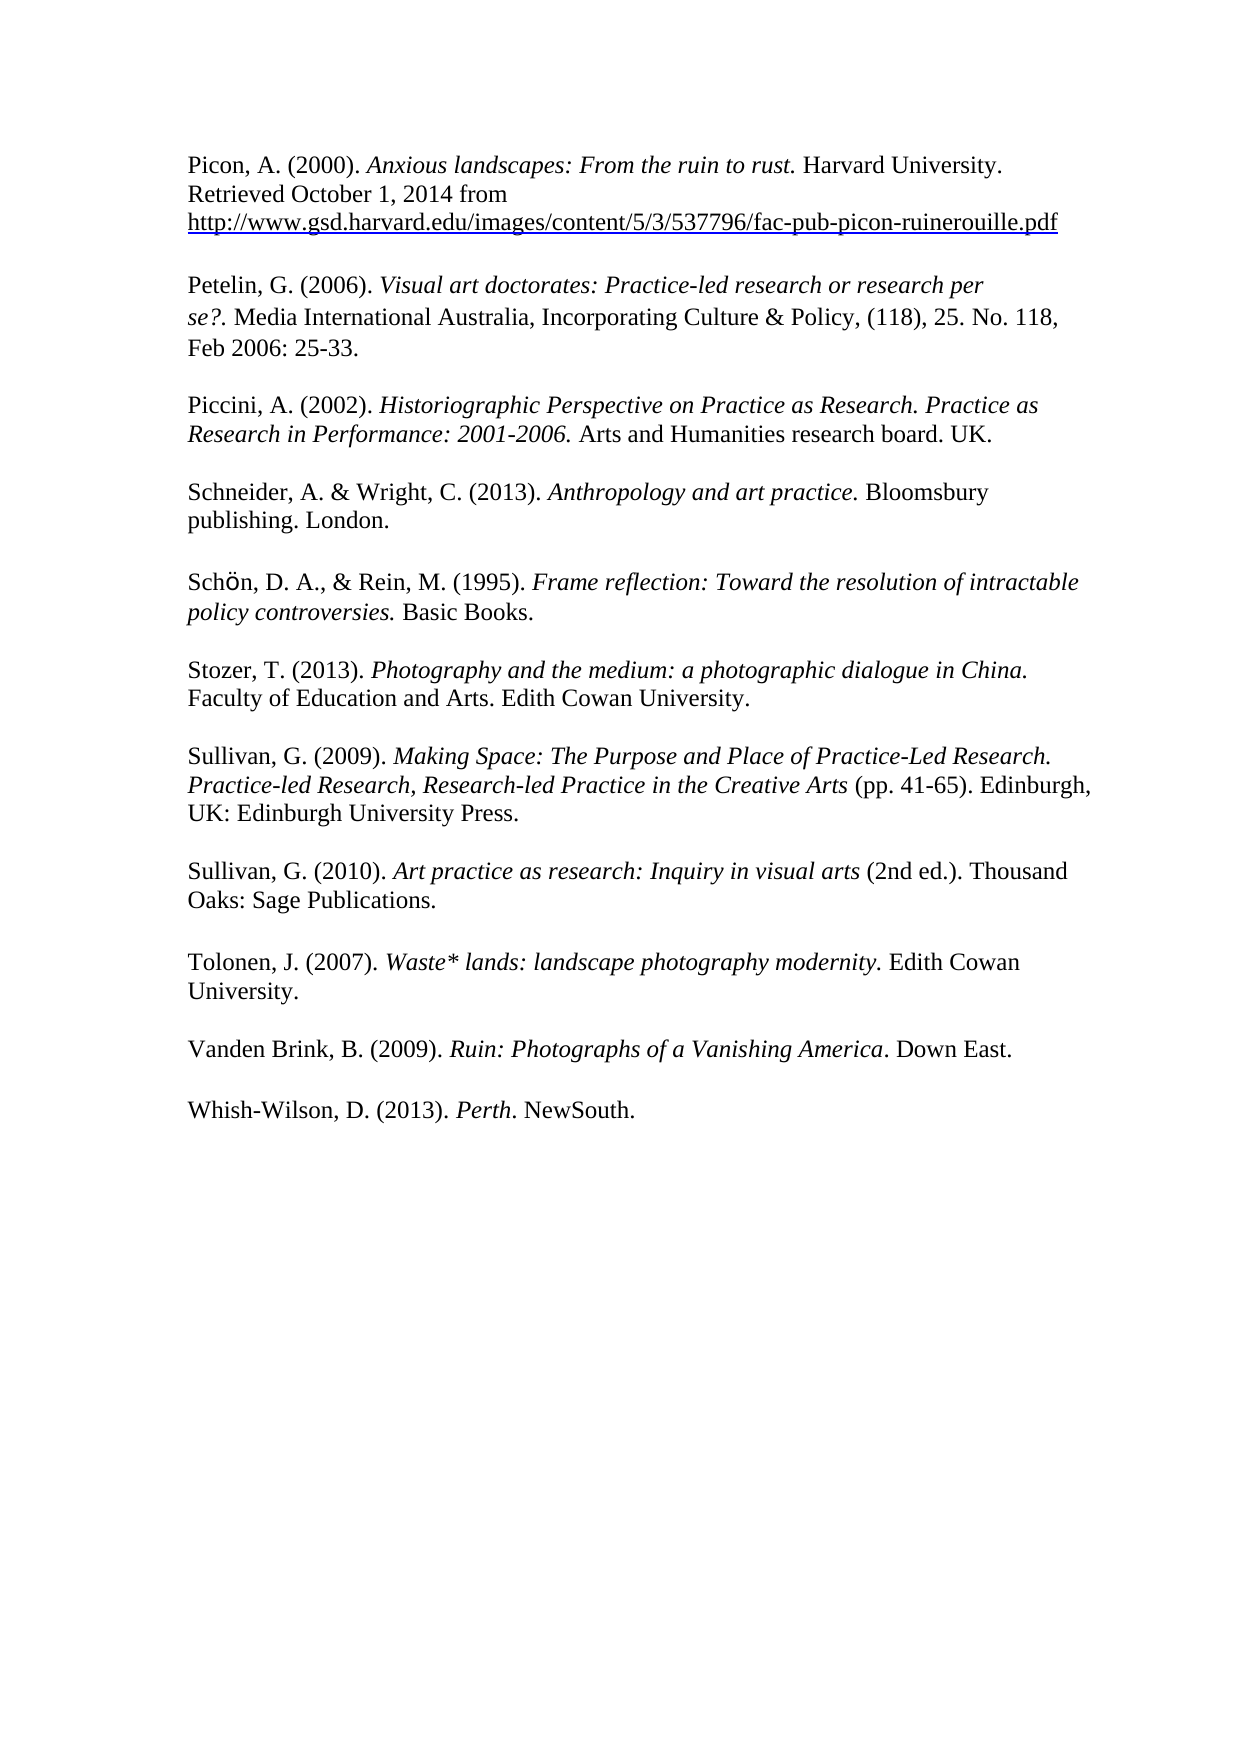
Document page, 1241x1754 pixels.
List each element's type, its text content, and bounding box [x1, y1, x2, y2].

text Schön, D. A., & Rein, M. (1995). Frame reflection: Toward the resolution of intractable policy controversies. Basic Books. [187, 563, 1093, 626]
text Sullivan, G. (2009). Making Space: The Purpose and Place of Practice-Led Research. Practice-led Research, Research-led Practice in the Creative Arts (pp. 41-65). Edinburgh, UK: Edinburgh University Press. [187, 741, 1093, 827]
text Vanden Brink, B. (2009). Ruin: Photographs of a Vanishing America. Down East. [187, 1034, 1093, 1062]
text Sullivan, G. (2010). Art practice as research: Inquiry in visual arts (2nd ed.). Thousand Oaks: Sage Publications. [187, 856, 1093, 913]
text Piccini, A. (2002). Historiographic Perspective on Practice as Research. Practice as Research in Performance: 2001-2006. Arts and Humanities research board. UK. [187, 391, 1093, 448]
text Picon, A. (2000). Anxious landscapes: From the ruin to rust. Harvard University. Retrieved October 1, 2014 from http://www.gsd.harvard.edu/images/content/5/3/537796/fac-pub-picon-ruinerouille.pdf [187, 150, 1093, 236]
text Whish-Wilson, D. (2013). Perth. NewSouth. [187, 1091, 1093, 1125]
text Stozer, T. (2013). Photography and the medium: a photographic dialogue in China. Faculty of Education and Arts. Edith Cowan University. [187, 655, 1093, 712]
text Petelin, G. (2006). Visual art doctorates: Practice-led research or research per se?. Media International Australia, Incorporating Culture & Policy, (118), 25. No. 118, Feb 2006: 25-33. [187, 270, 1093, 362]
text Tolonen, J. (2007). Waste* lands: landscape photography modernity. Edith Cowan University. [187, 947, 1093, 1005]
text Schneider, A. & Wright, C. (2013). Anthropology and art practice. Bloomsbury publishing. London. [187, 477, 1093, 534]
